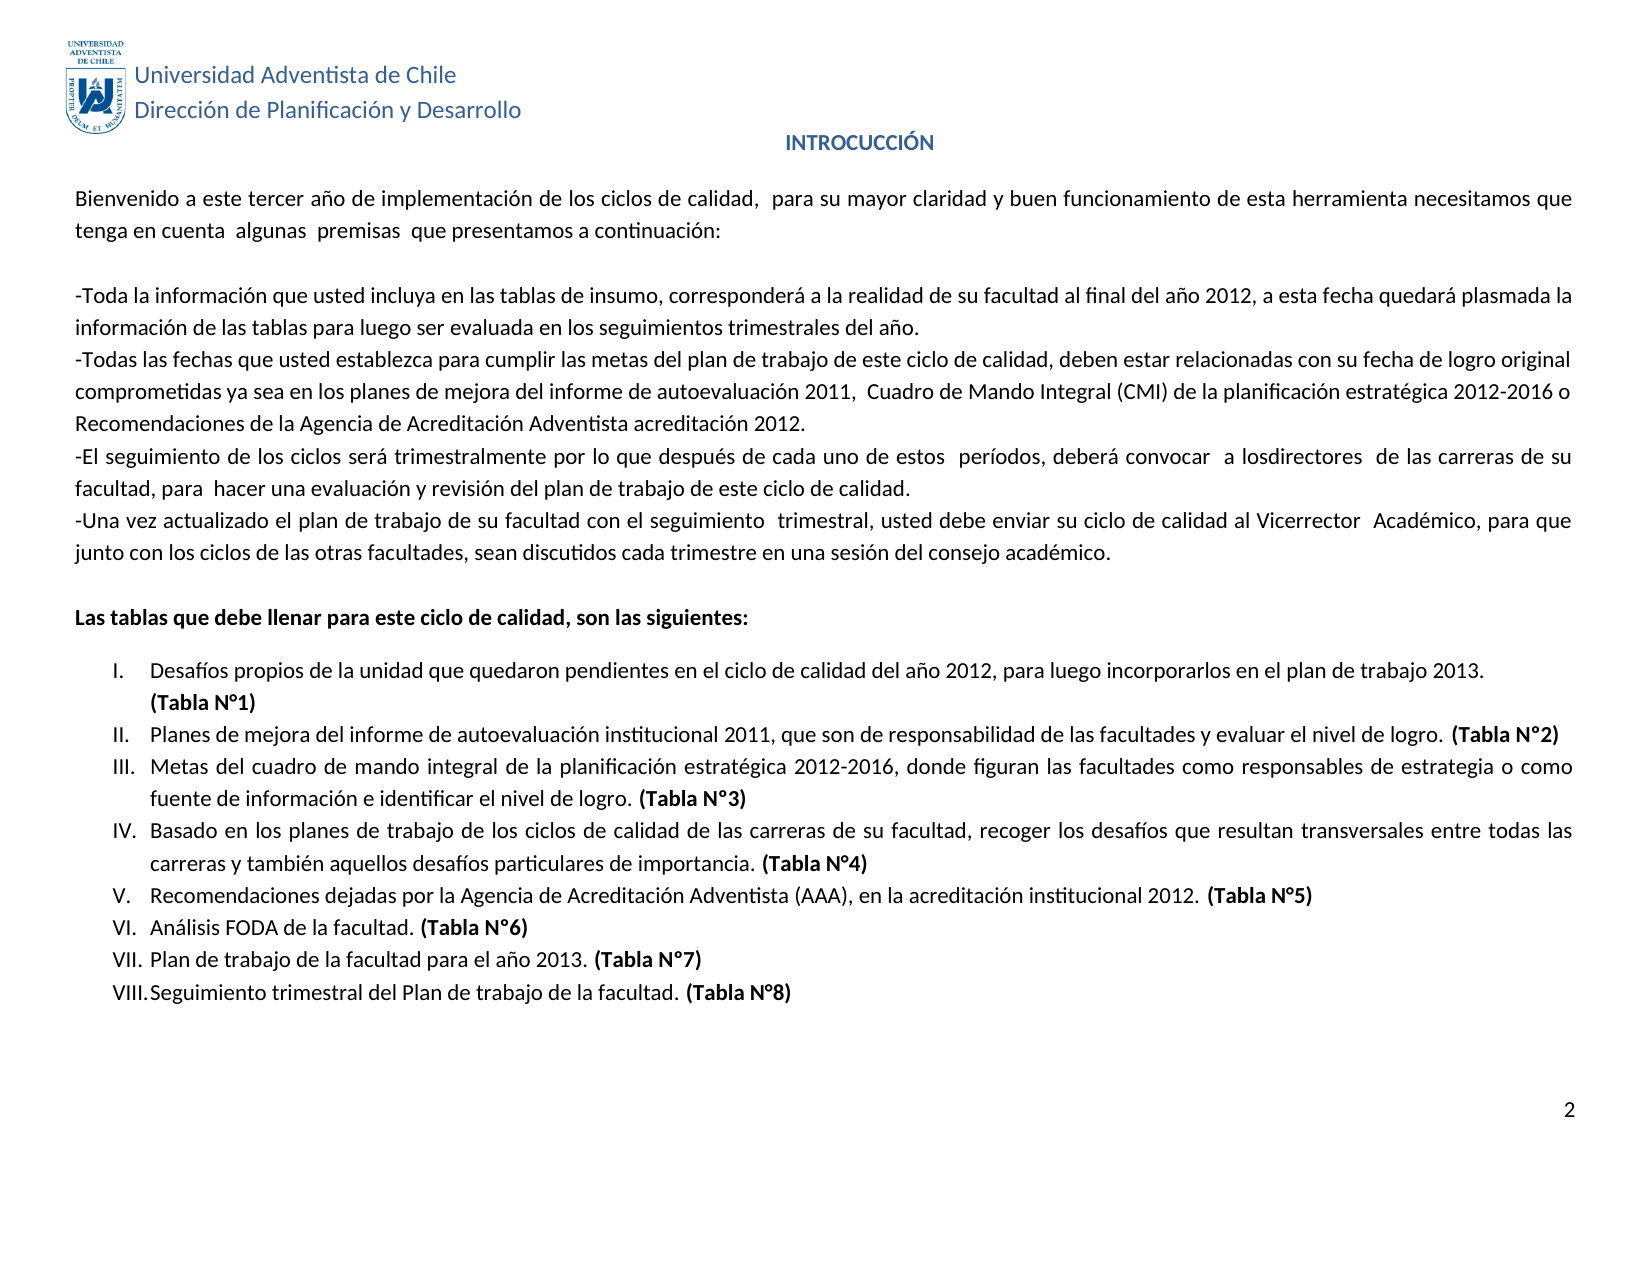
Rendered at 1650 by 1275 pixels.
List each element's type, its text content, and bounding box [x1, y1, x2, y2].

text -Toda la información que usted incluya en las tablas de insumo, corresponderá a la realidad de su facultad al final del año 2012, a esta fecha quedará plasmada la información de las tablas para luego ser evaluada en los seguimientos trimestrales del año. [75, 281, 1575, 341]
list Recomendaciones dejadas por la Agencia de Acreditación Adventista (AAA), en la acreditación institucional 2012. (Tabla N°5) [112, 881, 1575, 909]
list Plan de trabajo de la facultad para el año 2013. (Tabla Nº7) [112, 945, 1575, 973]
text -El seguimiento de los ciclos será trimestralmente por lo que después de cada uno de estos períodos, deberá convocar a losdirectores de las carreras de su facultad, para hacer una evaluación y revisión del plan de trabajo de este ciclo de calidad. [75, 442, 1575, 502]
list Metas del cuadro de mando integral de la planificación estratégica 2012-2016, donde figuran las facultades como responsables de estrategia o como fuente de información e identificar el nivel de logro. (Tabla Nº3) [112, 752, 1575, 812]
list Análisis FODA de la facultad. (Tabla Nº6) [112, 913, 1575, 941]
list Seguimiento trimestral del Plan de trabajo de la facultad. (Tabla N°8) [112, 978, 1575, 1006]
picture [65, 41, 126, 134]
text INTROCUCCIÓN [75, 128, 1575, 156]
text Bienvenido a este tercer año de implementación de los ciclos de calidad, para su mayor claridad y buen funcionamiento de esta herramienta necesitamos que tenga en cuenta algunas premisas que presentamos a continuación: [75, 184, 1575, 244]
list Planes de mejora del informe de autoevaluación institucional 2011, que son de responsabilidad de las facultades y evaluar el nivel de logro. (Tabla Nº2) [112, 720, 1575, 748]
list (Tabla N°1) [150, 688, 1575, 716]
list Desafíos propios de la unidad que quedaron pendientes en el ciclo de calidad del año 2012, para luego incorporarlos en el plan de trabajo 2013. [112, 656, 1575, 684]
text -Todas las fechas que usted establezca para cumplir las metas del plan de trabajo de este ciclo de calidad, deben estar relacionadas con su fecha de logro original comprometidas ya sea en los planes de mejora del informe de autoevaluación 2011, Cuadro de Mando Integral (CMI) de la planificación estratégica 2012-2016 o Recomendaciones de la Agencia de Acreditación Adventista acreditación 2012. [75, 345, 1575, 438]
list Basado en los planes de trabajo de los ciclos de calidad de las carreras de su facultad, recoger los desafíos que resultan transversales entre todas las carreras y también aquellos desafíos particulares de importancia. (Tabla N°4) [112, 817, 1575, 877]
text Las tablas que debe llenar para este ciclo de calidad, son las siguientes: [75, 603, 1575, 631]
text -Una vez actualizado el plan de trabajo de su facultad con el seguimiento trimestral, usted debe enviar su ciclo de calidad al Vicerrector Académico, para que junto con los ciclos de las otras facultades, sean discutidos cada trimestre en una sesión del consejo académico. [75, 506, 1575, 566]
